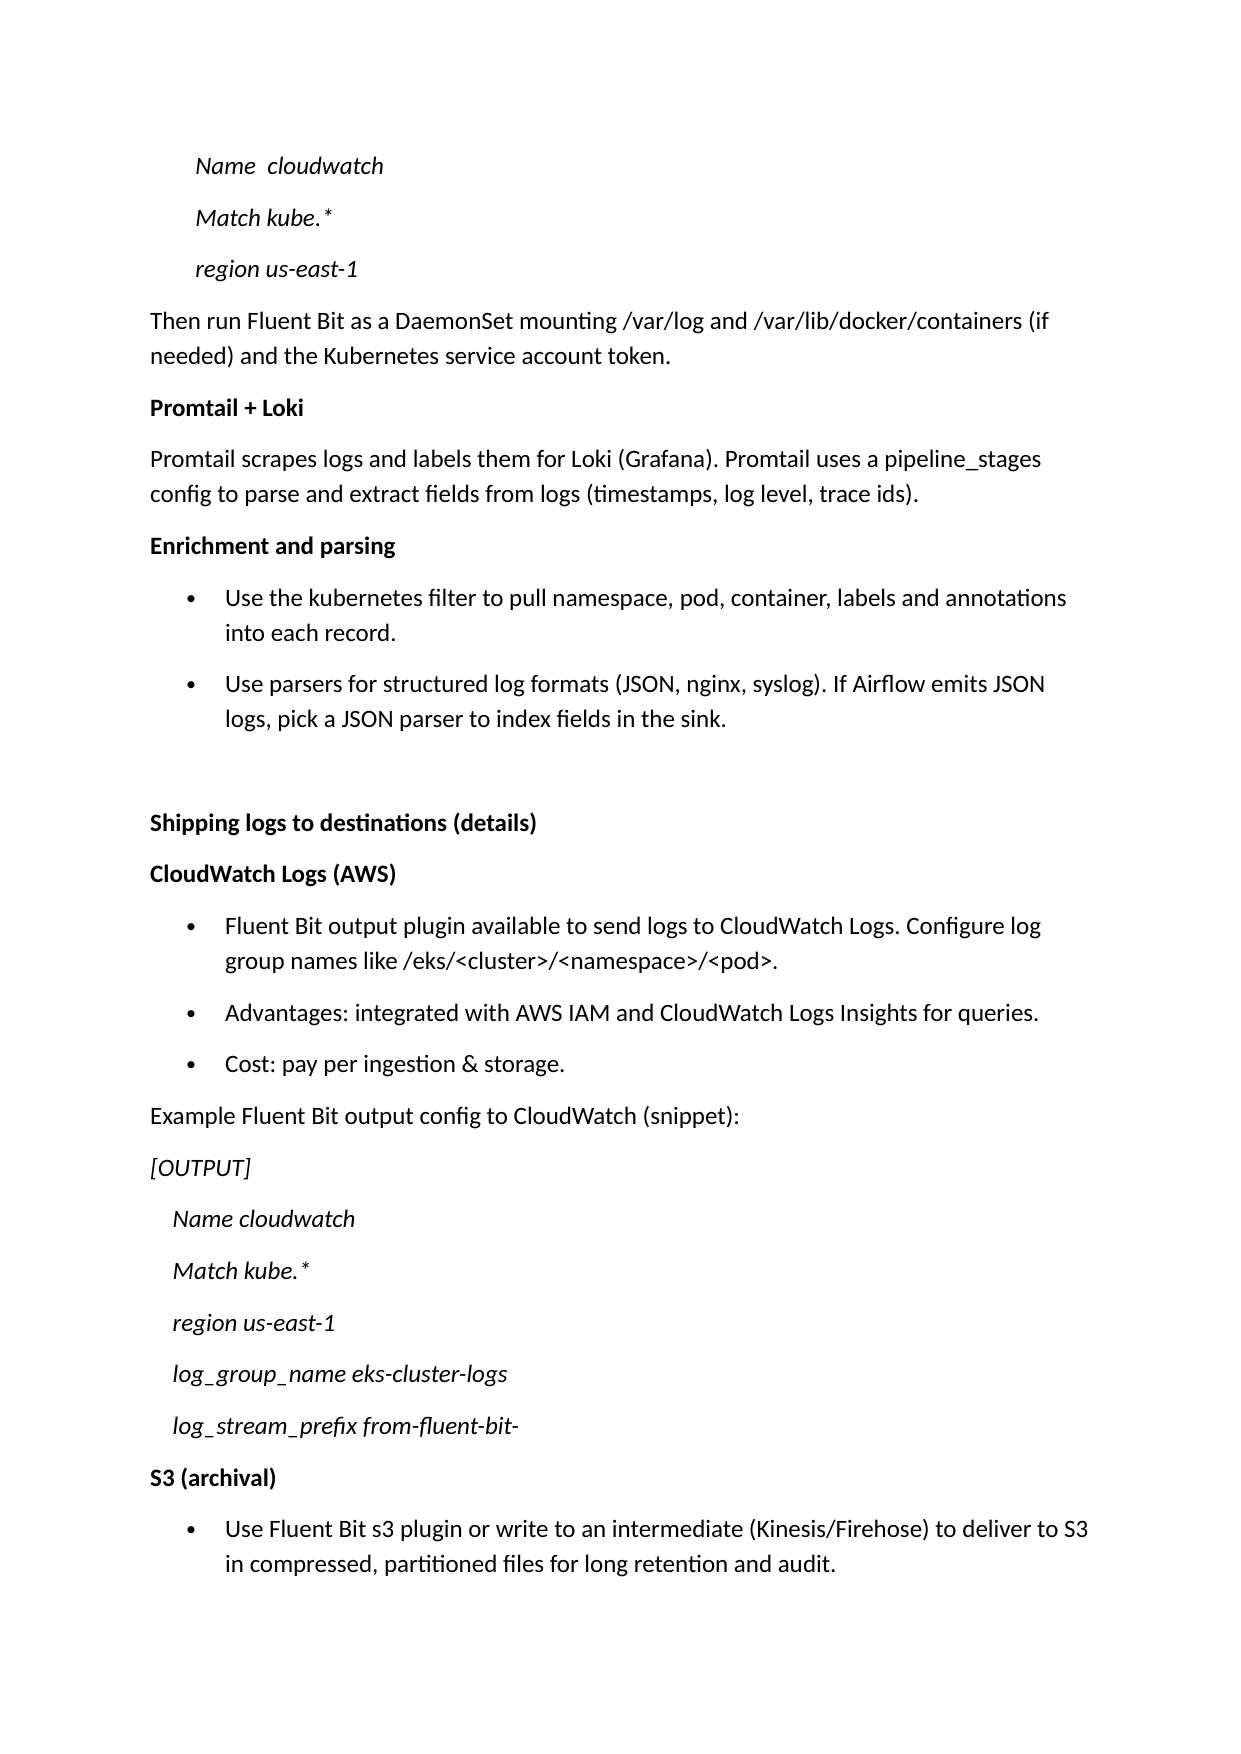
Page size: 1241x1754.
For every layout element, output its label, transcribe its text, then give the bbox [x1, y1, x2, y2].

text Shipping logs to destinations (details) [150, 807, 1090, 837]
text Enrichment and parsing [150, 530, 1090, 561]
text Match kube.* [150, 202, 1090, 232]
text Name cloudwatch [150, 150, 1090, 181]
list Use Fluent Bit s3 plugin or write to an intermediate (Kinesis/Firehose) to deliver to S3 in compressed, partitioned files for long retention and audit. [187, 1513, 1090, 1579]
text Name cloudwatch [150, 1203, 1090, 1234]
list Cost: pay per ingestion & storage. [187, 1048, 1090, 1079]
text log_stream_prefix from-fluent-bit- [150, 1410, 1090, 1441]
text Match kube.* [150, 1255, 1090, 1286]
text Promtail + Loki [150, 392, 1090, 422]
text region us-east-1 [150, 1307, 1090, 1337]
text region us-east-1 [150, 253, 1090, 284]
list Advantages: integrated with AWS IAM and CloudWatch Logs Insights for queries. [187, 997, 1090, 1027]
list Fluent Bit output plugin available to send logs to CloudWatch Logs. Configure log group names like /eks/<cluster>/<namespace>/<pod>. [187, 910, 1090, 976]
text log_group_name eks-cluster-logs [150, 1358, 1090, 1389]
text CloudWatch Logs (AWS) [150, 858, 1090, 889]
text Example Fluent Bit output config to CloudWatch (snippet): [150, 1100, 1090, 1131]
text Promtail scrapes logs and labels them for Loki (Grafana). Promtail uses a pipeline_stages config to parse and extract fields from logs (timestamps, log level, trace ids). [150, 443, 1090, 509]
text Then run Fluent Bit as a DaemonSet mounting /var/log and /var/lib/docker/containers (if needed) and the Kubernetes service account token. [150, 305, 1090, 371]
text S3 (archival) [150, 1462, 1090, 1492]
list Use the kubernetes filter to pull namespace, pod, container, labels and annotations into each record. [187, 582, 1090, 647]
text [OUTPUT] [150, 1152, 1090, 1182]
list Use parsers for structured log formats (JSON, nginx, syslog). If Airflow emits JSON logs, pick a JSON parser to index fields in the sink. [187, 668, 1090, 734]
